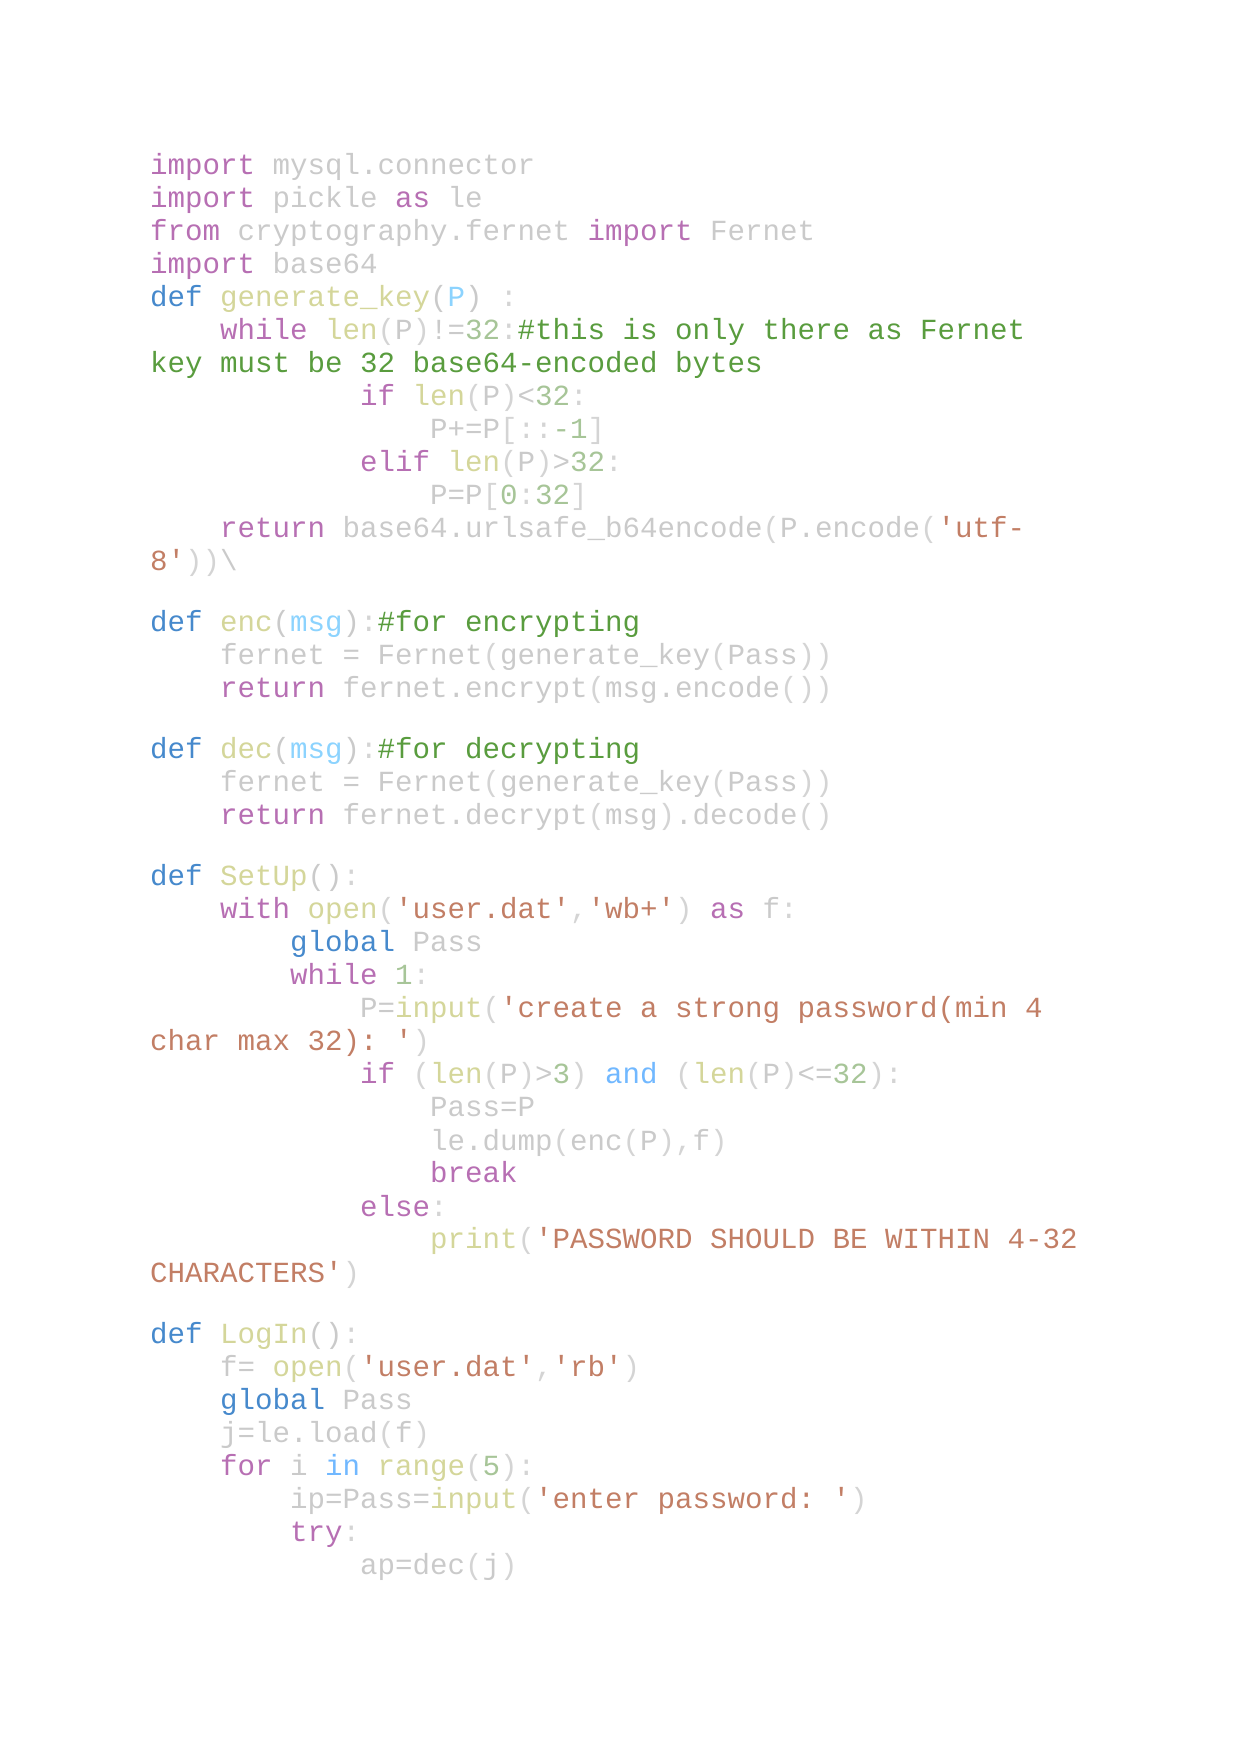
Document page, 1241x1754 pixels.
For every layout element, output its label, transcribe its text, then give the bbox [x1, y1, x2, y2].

text return base64.urlsafe_b64encode(P.encode('utf-8'))\ [150, 513, 1090, 579]
text def generate_key(P) : [150, 282, 1090, 315]
text print('PASSWORD SHOULD BE WITHIN 4-32 CHARACTERS') [150, 1227, 1090, 1293]
text break [150, 1161, 1090, 1194]
text with open('user.dat','wb+') as f: [150, 897, 1090, 930]
text P+=P[::-1] [150, 414, 1090, 447]
text P=input('create a strong password(min 4 char max 32): ') [150, 996, 1090, 1062]
text while len(P)!=32:#this is only there as Fernet key must be 32 base64-encoded bytes [150, 315, 1090, 381]
text global Pass [150, 930, 1090, 963]
text fernet = Fernet(generate_key(Pass)) [150, 769, 1090, 802]
text elif len(P)>32: [150, 447, 1090, 480]
text j=le.load(f) [150, 1421, 1090, 1454]
text import pickle as le [150, 183, 1090, 216]
text return fernet.decrypt(msg).decode() [150, 802, 1090, 835]
text f= open('user.dat','rb') [150, 1355, 1090, 1388]
text le.dump(enc(P),f) [150, 1128, 1090, 1161]
text def LogIn(): [150, 1322, 1090, 1355]
text def SetUp(): [150, 864, 1090, 897]
text global Pass [150, 1388, 1090, 1421]
text while 1: [150, 963, 1090, 996]
text ap=dec(j) [150, 1553, 1090, 1586]
text if len(P)<32: [150, 381, 1090, 414]
text return fernet.encrypt(msg.encode()) [150, 674, 1090, 707]
text else: [150, 1194, 1090, 1227]
text try: [150, 1520, 1090, 1553]
text P=P[0:32] [150, 480, 1090, 513]
text ip=Pass=input('enter password: ') [150, 1487, 1090, 1520]
text for i in range(5): [150, 1454, 1090, 1487]
text def enc(msg):#for encrypting [150, 608, 1090, 641]
text import base64 [150, 249, 1090, 282]
text from cryptography.fernet import Fernet [150, 216, 1090, 249]
text Pass=P [150, 1095, 1090, 1128]
text def dec(msg):#for decrypting [150, 736, 1090, 769]
text import mysql.connector [150, 150, 1090, 183]
text if (len(P)>3) and (len(P)<=32): [150, 1062, 1090, 1095]
text fernet = Fernet(generate_key(Pass)) [150, 641, 1090, 674]
